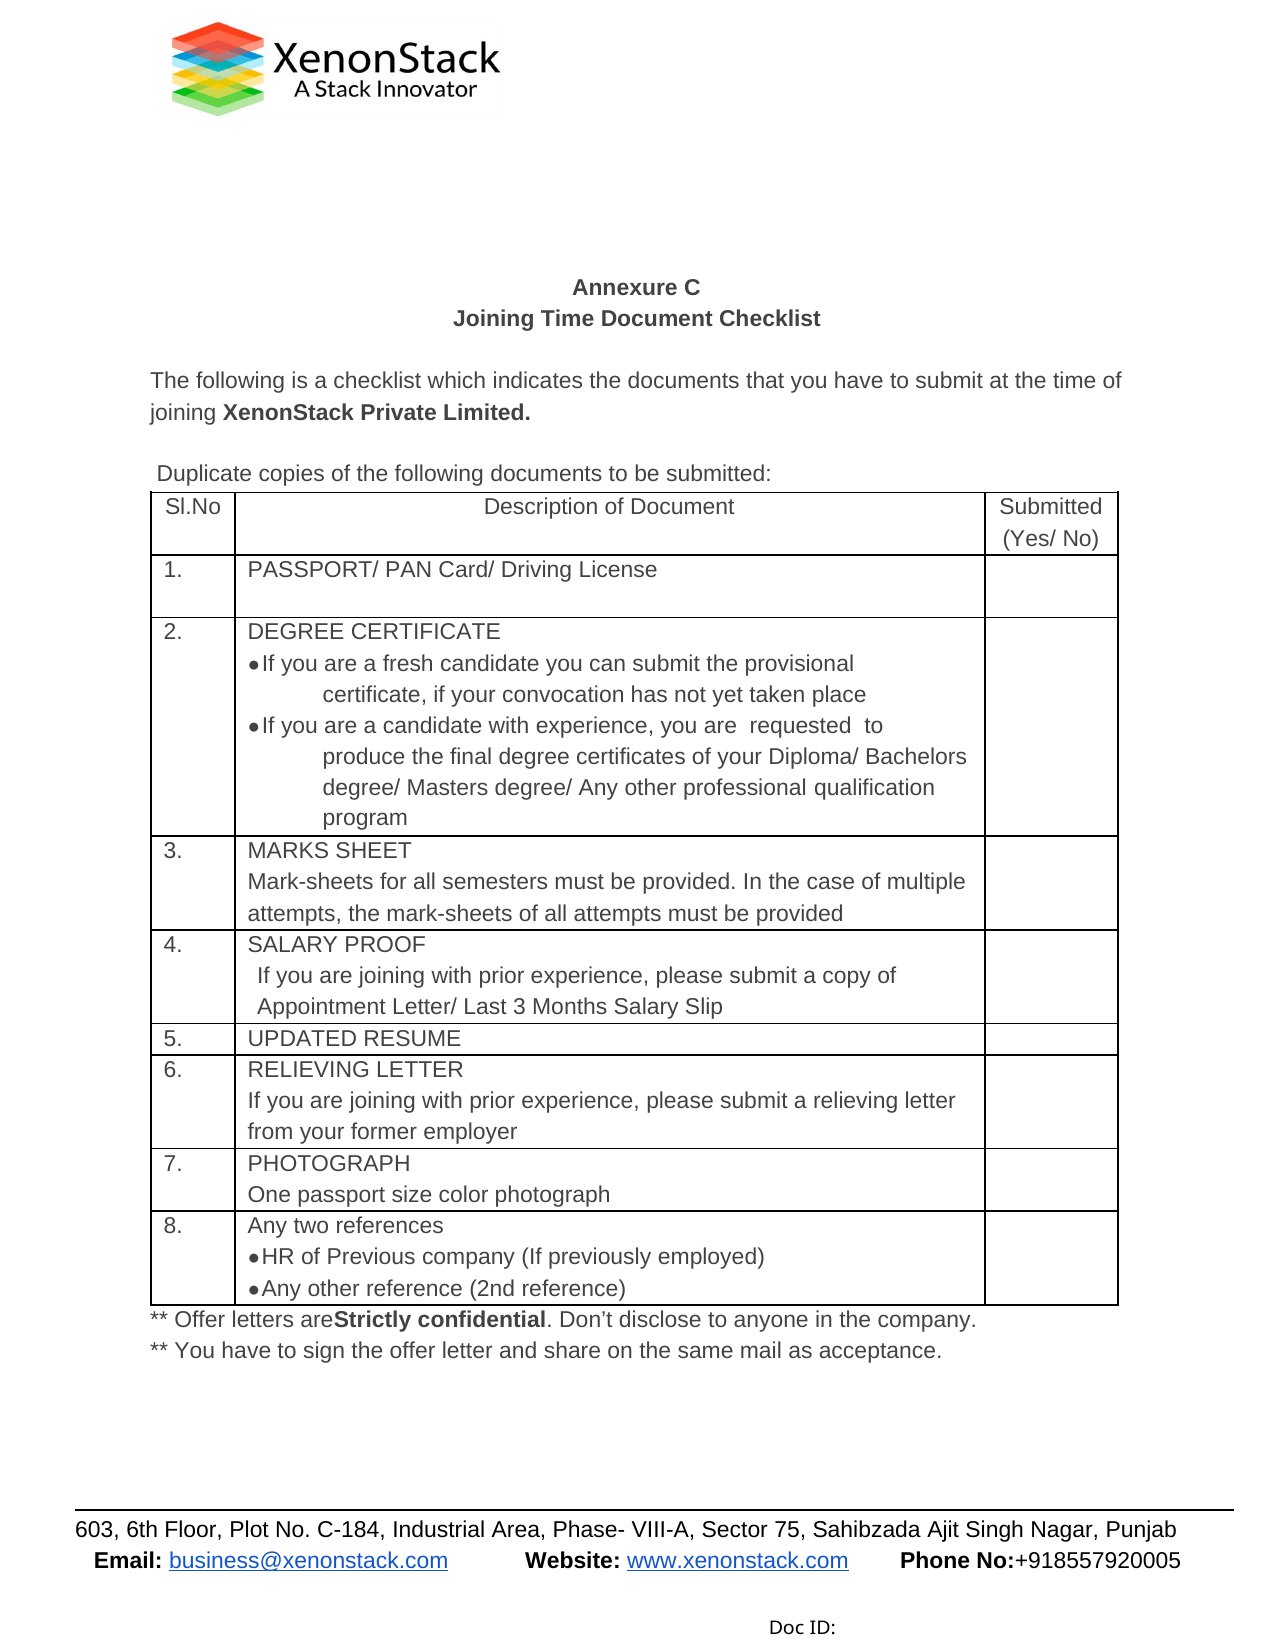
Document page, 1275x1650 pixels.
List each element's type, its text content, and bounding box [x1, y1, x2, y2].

table_cell RELIEVING LETTER If you are joining with prior experience, please submit a relieving letter from your former employer [236, 1056, 984, 1148]
text Duplicate copies of the following documents to be submitted: [156, 460, 1139, 487]
table_cell 7. [152, 1149, 234, 1210]
table_cell MARKS SHEET Mark-sheets for all semesters must be provided. In the case of multiple attempts, the mark-sheets of all attempts must be provided [236, 837, 984, 929]
table_cell 6. [152, 1056, 234, 1148]
table_cell Any two references HR of Previous company (If previously employed) Any other reference (2nd reference) [236, 1212, 984, 1304]
text The following is a checklist which indicates the documents that you have to submit at the time of joining XenonStack Private Limited. [150, 367, 1124, 425]
table_cell 1. [152, 556, 234, 616]
table_cell [986, 1212, 1117, 1304]
table_header Sl.No [152, 493, 234, 554]
table_cell [986, 931, 1117, 1023]
table_cell [986, 1149, 1117, 1210]
table_cell UPDATED RESUME [236, 1024, 984, 1054]
table_cell DEGREE CERTIFICATE If you are a fresh candidate you can submit the provisional certificate, if your convocation has not yet taken place If you are a candidate with experience, you are requested to produce the final degree certificates of your Diploma/ Bachelors degree/ Masters degree/ Any other professional qualification program [236, 618, 984, 835]
table_header Submitted (Yes/ No) [986, 493, 1117, 554]
table_cell [986, 1056, 1117, 1148]
table_cell [986, 556, 1117, 616]
picture [171, 18, 501, 117]
table_header Description of Document [236, 493, 984, 554]
table_cell PHOTOGRAPH One passport size color photograph [236, 1149, 984, 1210]
table_cell SALARY PROOF If you are joining with prior experience, please submit a copy of Appointment Letter/ Last 3 Months Salary Slip [236, 931, 984, 1023]
text ** You have to sign the offer letter and share on the same mail as acceptance. [150, 1337, 1139, 1363]
table_cell 3. [152, 837, 234, 929]
text Joining Time Document Checklist [451, 305, 823, 331]
table_cell [986, 1024, 1117, 1054]
table_cell 2. [152, 618, 234, 835]
table_cell 5. [152, 1024, 234, 1054]
table_cell [986, 837, 1117, 929]
table_cell PASSPORT/ PAN Card/ Driving License [236, 556, 984, 616]
text ** Offer letters areStrictly confidential. Don’t disclose to anyone in the company. [150, 1306, 1139, 1332]
subtitle Annexure C [449, 274, 823, 300]
table_cell 8. [152, 1212, 234, 1304]
table_cell [986, 618, 1117, 835]
table_cell 4. [152, 931, 234, 1023]
